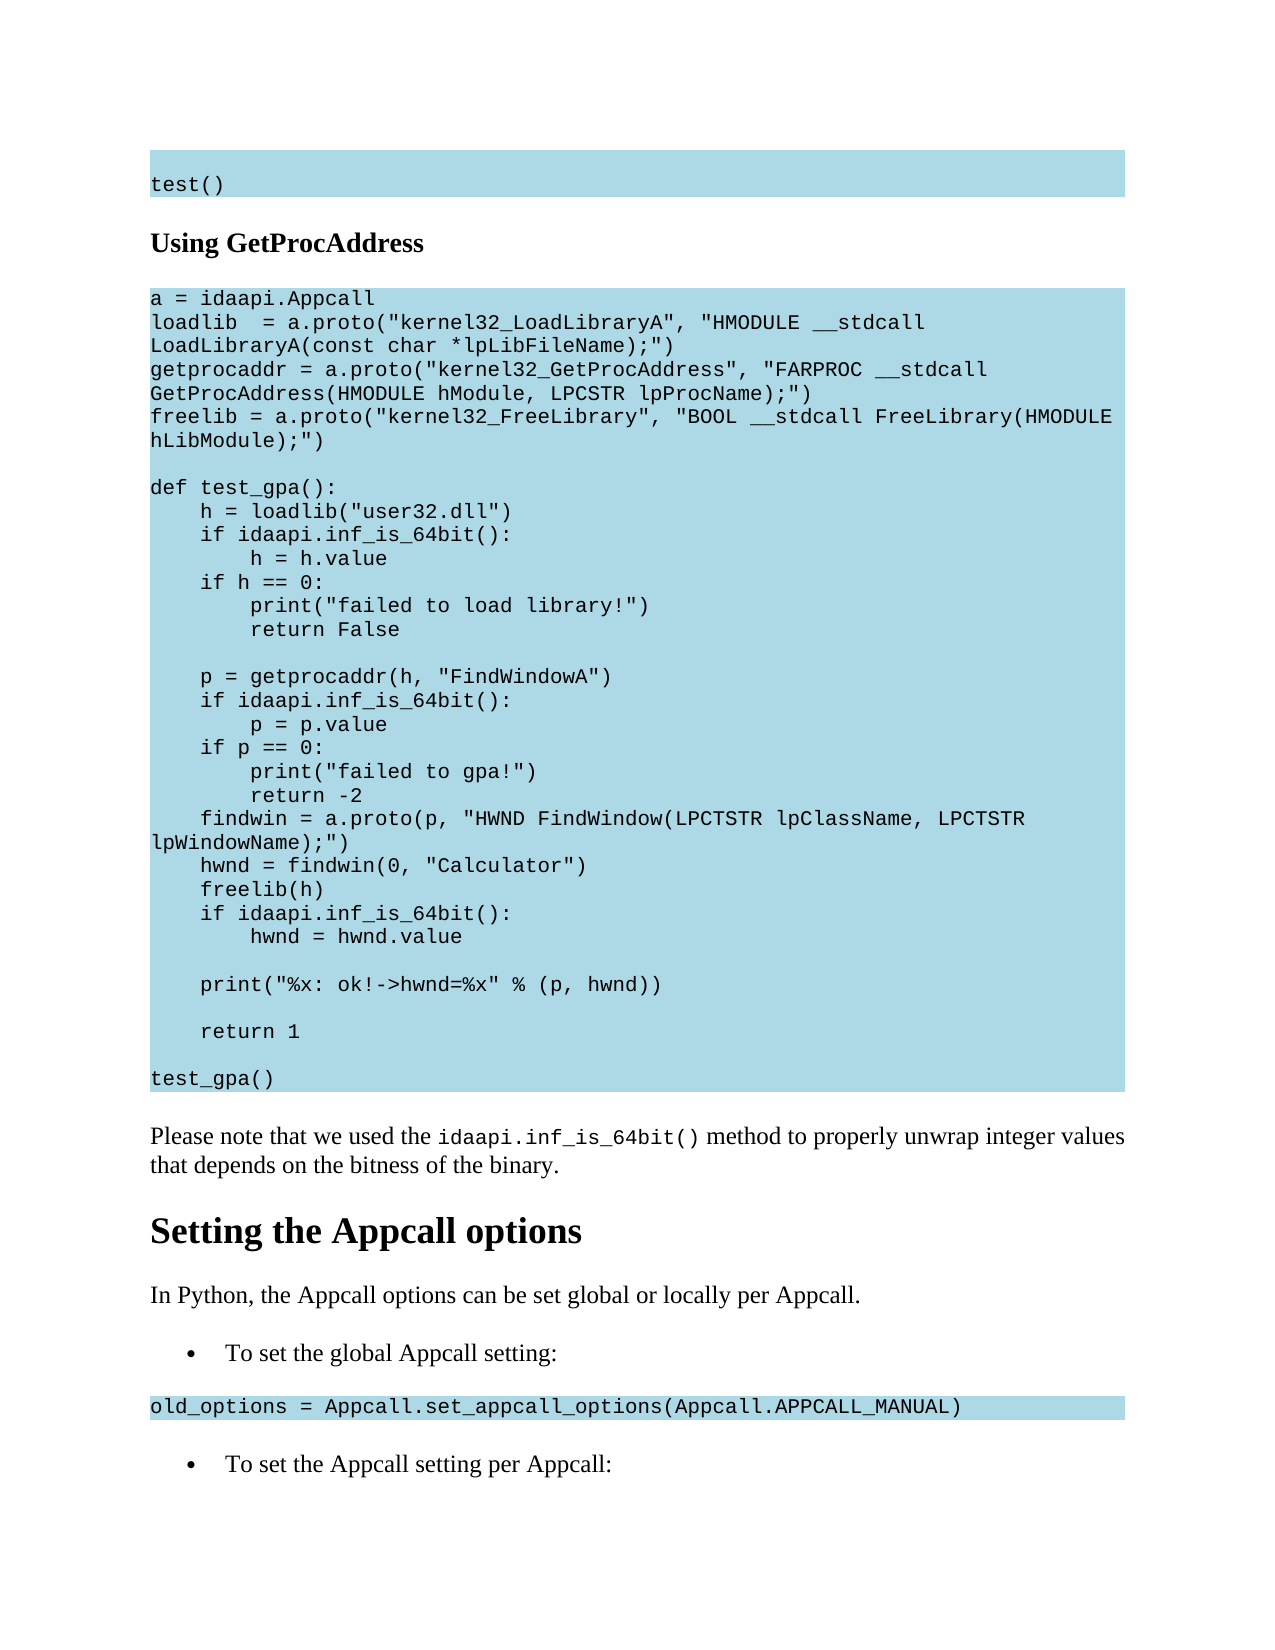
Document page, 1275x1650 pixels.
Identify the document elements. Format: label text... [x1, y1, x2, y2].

text def test_gpa(): [150, 477, 1125, 501]
text if idaapi.inf_is_64bit(): [150, 903, 1125, 926]
text loadlib = a.proto("kernel32_LoadLibraryA", "HMODULE __stdcall LoadLibraryA(const char *lpLibFileName);") [150, 312, 1125, 359]
text h = loadlib("user32.dll") [150, 501, 1125, 524]
text a = idaapi.Appcall [150, 288, 1125, 312]
subtitle Using GetProcAddress [150, 226, 1125, 259]
text p = getprocaddr(h, "FindWindowA") [150, 666, 1125, 690]
text Please note that we used the idaapi.inf_is_64bit() method to properly unwrap integer values that depends on the bitness of the binary. [150, 1121, 1125, 1179]
text h = h.value [150, 548, 1125, 572]
text p = p.value [150, 714, 1125, 737]
text print("%x: ok!->hwnd=%x" % (p, hwnd)) [150, 974, 1125, 997]
text In Python, the Appcall options can be set global or locally per Appcall. [150, 1281, 1125, 1309]
text if idaapi.inf_is_64bit(): [150, 524, 1125, 548]
text test() [150, 174, 1125, 197]
text return False [150, 619, 1125, 643]
text if h == 0: [150, 572, 1125, 595]
subtitle Setting the Appcall options [150, 1208, 1125, 1251]
text hwnd = findwin(0, "Calculator") [150, 856, 1125, 879]
text freelib(h) [150, 879, 1125, 903]
text findwin = a.proto(p, "HWND FindWindow(LPCTSTR lpClassName, LPCTSTR lpWindowName);") [150, 808, 1125, 856]
text return 1 [150, 1021, 1125, 1045]
text print("failed to load library!") [150, 595, 1125, 619]
text print("failed to gpa!") [150, 761, 1125, 784]
text test_gpa() [150, 1068, 1125, 1092]
text if p == 0: [150, 737, 1125, 761]
text return -2 [150, 784, 1125, 808]
list To set the global Appcall setting: [187, 1338, 1125, 1367]
text if idaapi.inf_is_64bit(): [150, 690, 1125, 714]
text getprocaddr = a.proto("kernel32_GetProcAddress", "FARPROC __stdcall GetProcAddress(HMODULE hModule, LPCSTR lpProcName);") [150, 359, 1125, 406]
text freelib = a.proto("kernel32_FreeLibrary", "BOOL __stdcall FreeLibrary(HMODULE hLibModule);") [150, 406, 1125, 453]
text old_options = Appcall.set_appcall_options(Appcall.APPCALL_MANUAL) [150, 1396, 1125, 1420]
list To set the Appcall setting per Appcall: [187, 1449, 1125, 1478]
text hwnd = hwnd.value [150, 926, 1125, 950]
